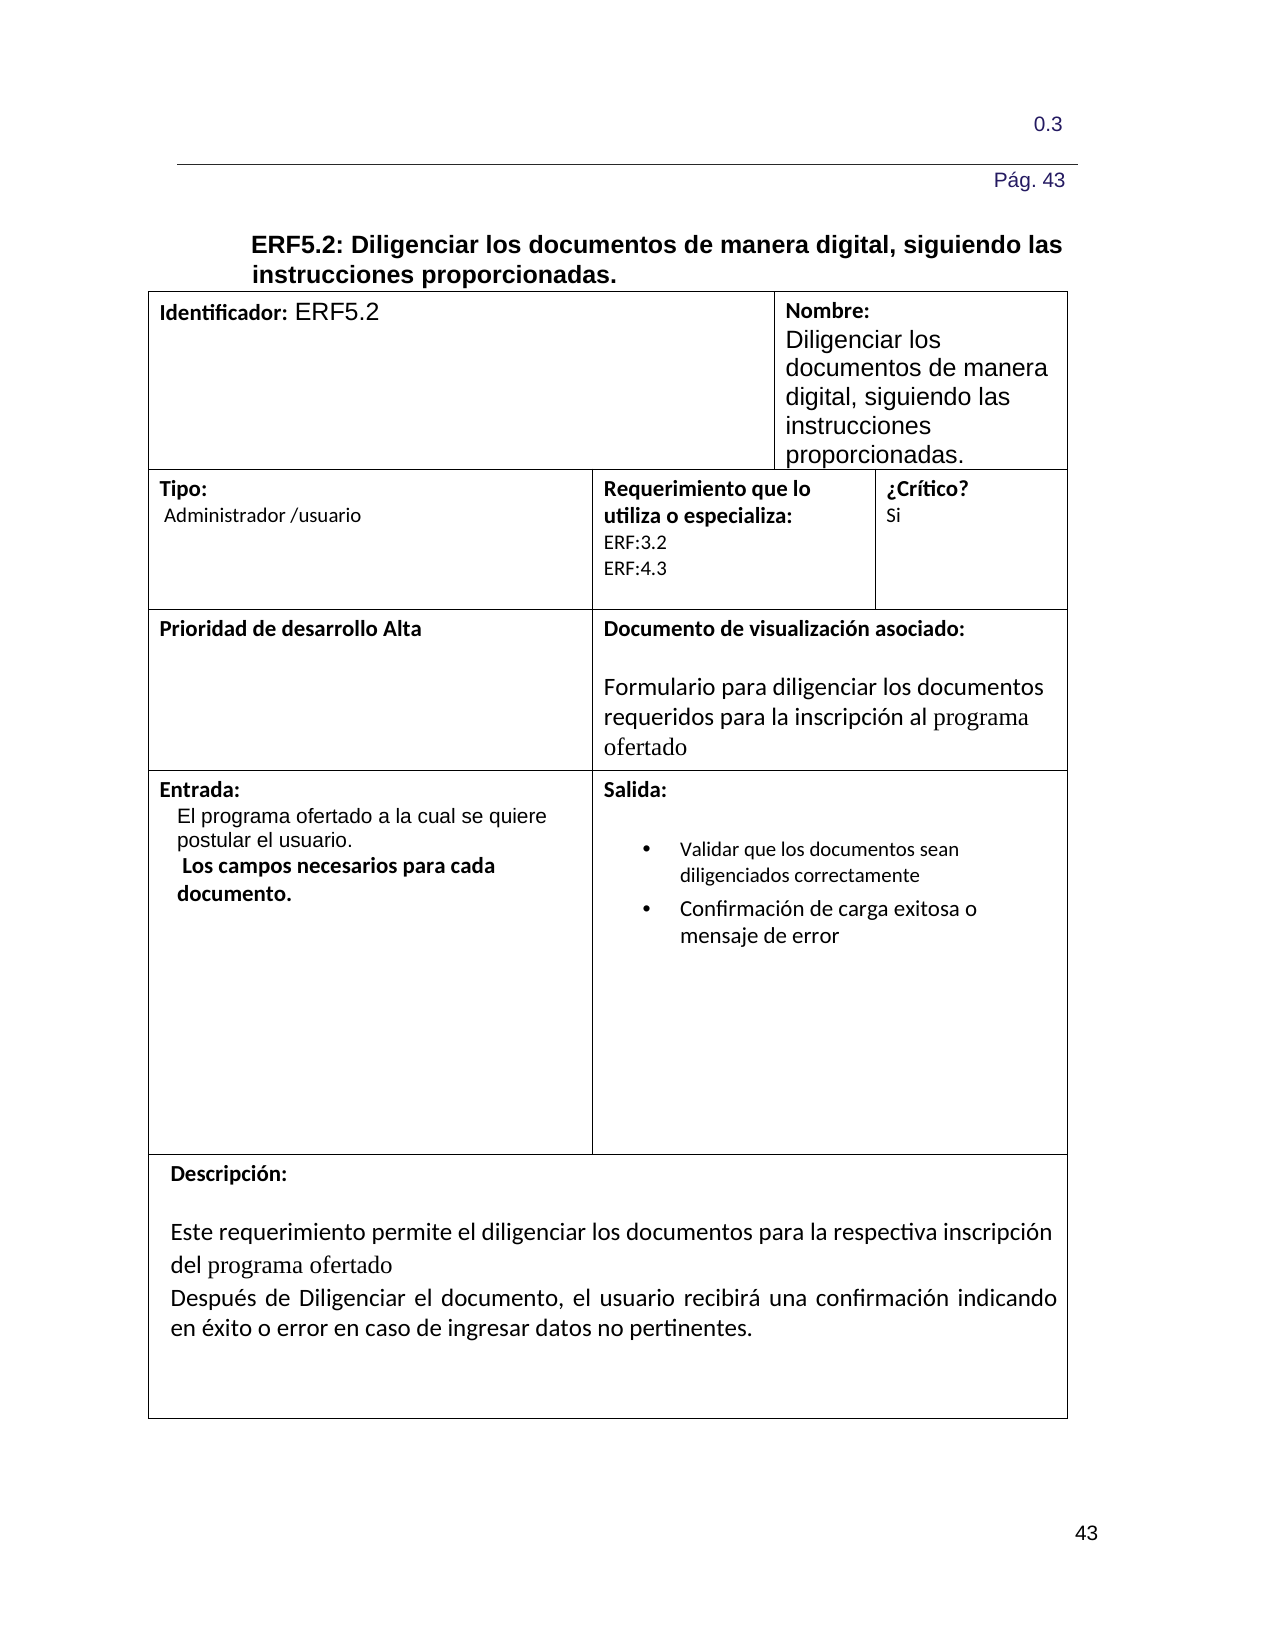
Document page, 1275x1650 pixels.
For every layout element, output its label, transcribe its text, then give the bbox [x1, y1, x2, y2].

table_cell Prioridad de desarrollo Alta [149, 610, 592, 770]
table_header [593, 292, 774, 468]
table_cell Tipo: Administrador /usuario [149, 470, 592, 608]
table_cell Descripción: Este requerimiento permite el diligenciar los documentos para la respectiva inscripción del programa ofertado Después de Diligenciar el documento, el usuario recibirá una confirmación indicando en éxito o error en caso de ingresar datos no pertinentes. [149, 1155, 1067, 1417]
text ERF5.2: Diligenciar los documentos de manera digital, siguiendo las instrucciones proporcionadas. [251, 230, 1098, 289]
table_header Nombre: Diligenciar los documentos de manera digital, siguiendo las instrucciones proporcionadas. [775, 292, 1067, 468]
table_cell ¿Crítico? Si [876, 470, 1067, 608]
table_cell Salida: Validar que los documentos sean diligenciados correctamente Confirmación de carga exitosa o mensaje de error [593, 771, 1067, 1154]
table_cell Requerimiento que lo utiliza o especializa: ERF:3.2 ERF:4.3 [593, 470, 875, 608]
table_header Identificador: ERF5.2 [149, 292, 592, 468]
table_cell Documento de visualización asociado: Formulario para diligenciar los documentos requeridos para la inscripción al programa ofertado [593, 610, 1067, 770]
table_cell Entrada: El programa ofertado a la cual se quiere postular el usuario. Los campos necesarios para cada documento. [149, 771, 592, 1154]
